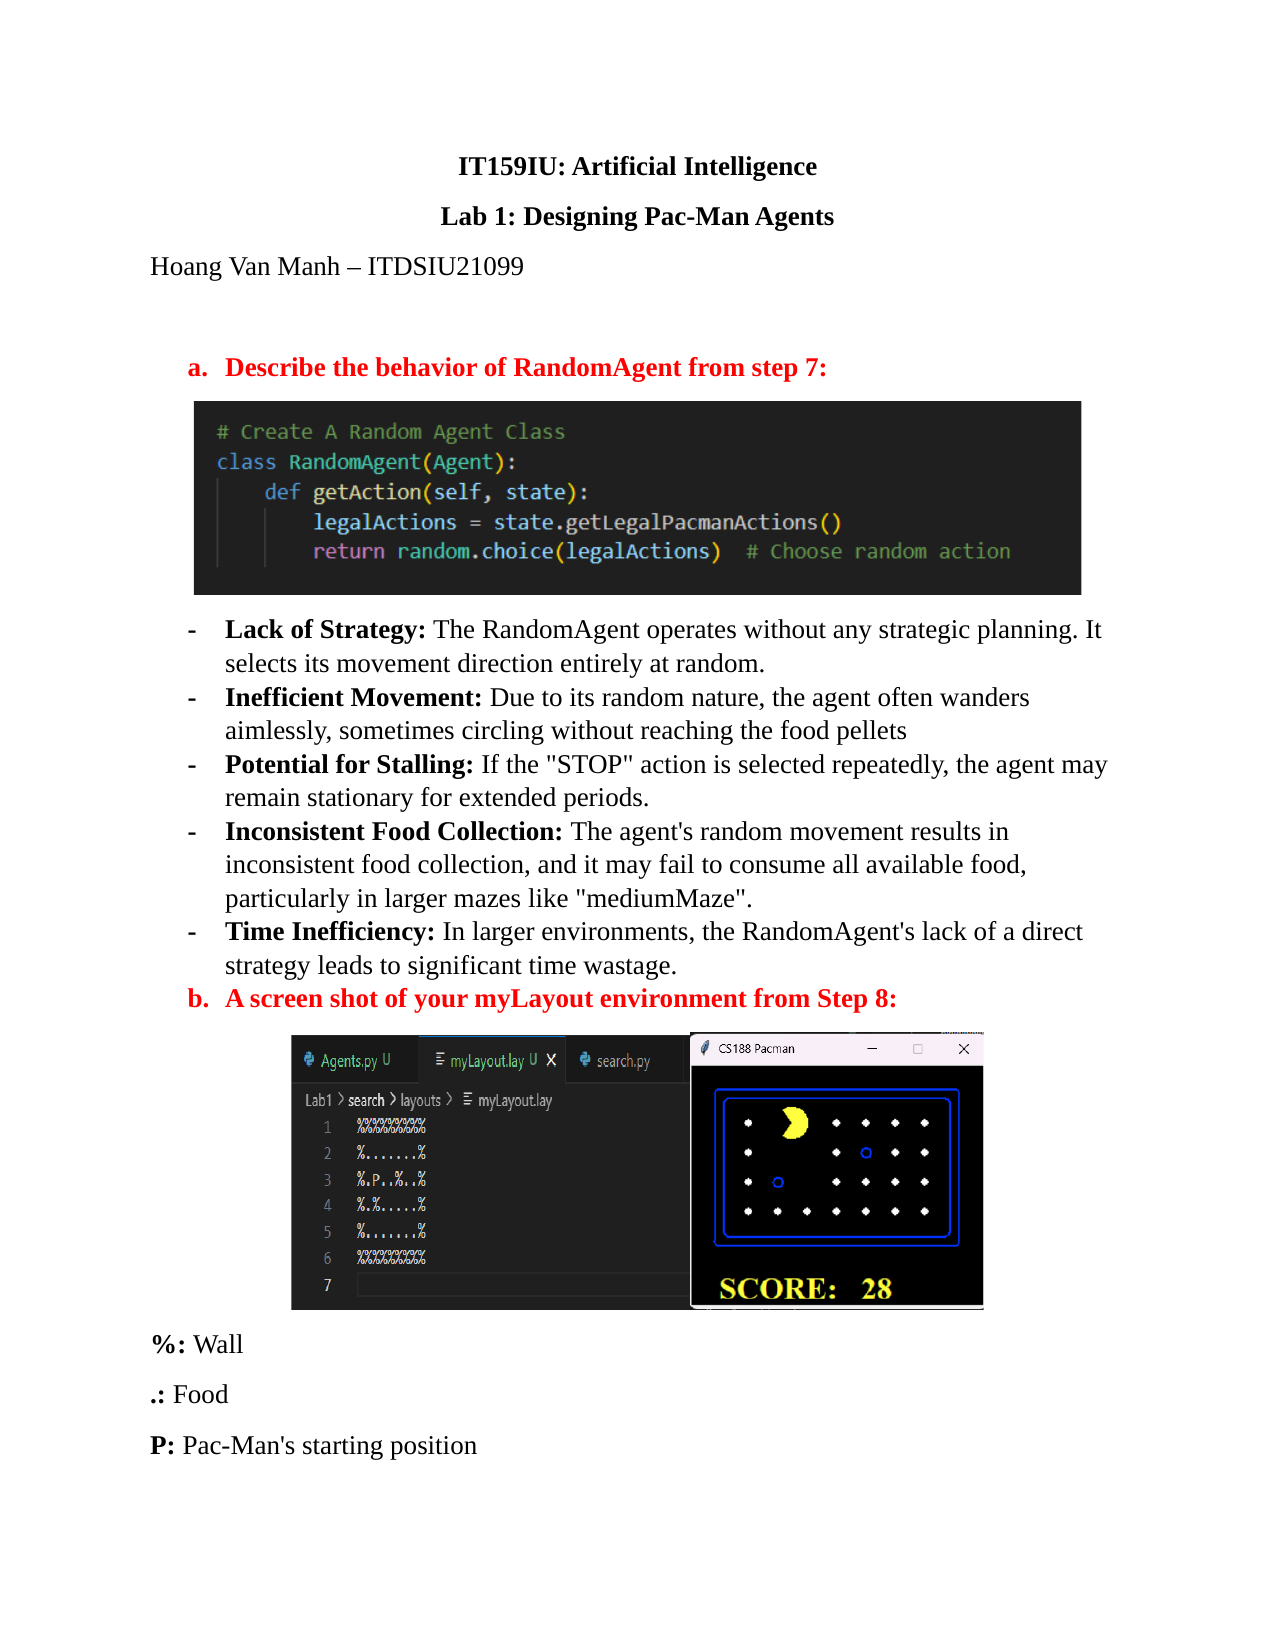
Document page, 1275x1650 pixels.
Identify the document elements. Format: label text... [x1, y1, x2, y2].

list Describe the behavior of RandomAgent from step 7: [187, 351, 1125, 382]
text P: Pac-Man's starting position [150, 1429, 1125, 1460]
text %: Wall [150, 1328, 1125, 1359]
picture [193, 401, 1082, 595]
text Hoang Van Manh – ITDSIU21099 [150, 250, 1125, 282]
list A screen shot of your myLayout environment from Step 8: [187, 983, 1125, 1014]
list Potential for Stalling: If the "STOP" action is selected repeatedly, the agent may remain stationary for extended periods. [187, 748, 1125, 812]
list Time Inefficiency: In larger environments, the RandomAgent's lack of a direct strategy leads to significant time wastage. [187, 916, 1125, 980]
list Inefficient Movement: Due to its random nature, the agent often wanders aimlessly, sometimes circling without reaching the food pellets [187, 681, 1125, 745]
text Lab 1: Designing Pac-Man Agents [150, 200, 1125, 231]
text .: Food [150, 1379, 1125, 1410]
text IT159IU: Artificial Intelligence [150, 150, 1125, 181]
list Inconsistent Food Collection: The agent's random movement results in inconsistent food collection, and it may fail to consume all available food, particularly in larger mazes like "mediumMaze". [187, 815, 1125, 913]
list Lack of Strategy: The RandomAgent operates without any strategic planning. It selects its movement direction entirely at random. [187, 614, 1125, 678]
picture [291, 1032, 984, 1310]
